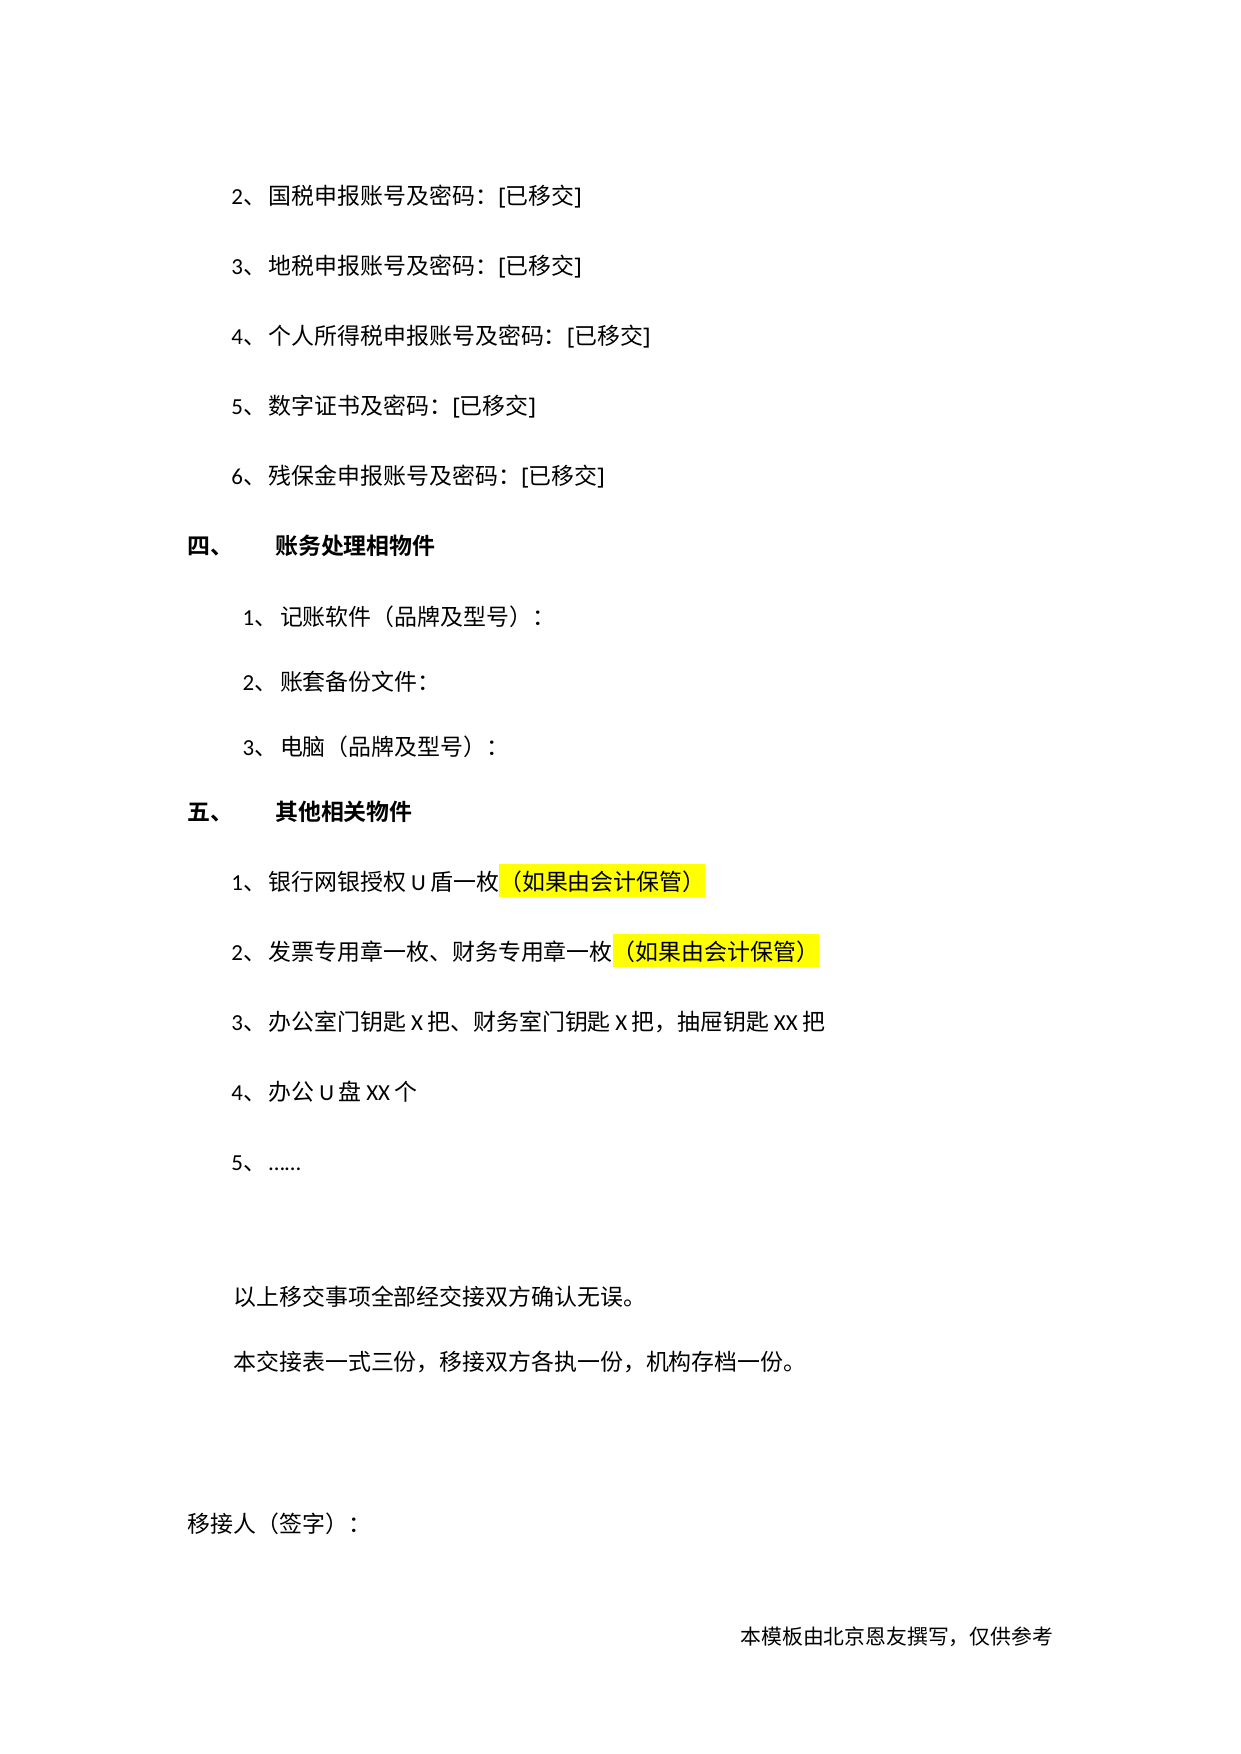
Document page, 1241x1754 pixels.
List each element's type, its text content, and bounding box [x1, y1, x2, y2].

list 电脑（品牌及型号）： [242, 713, 1053, 778]
list 其他相关物件 [187, 794, 1053, 827]
list 银行网银授权U盾一枚（如果由会计保管） [231, 848, 1053, 913]
list 地税申报账号及密码：[已移交] [231, 232, 1053, 297]
list 残保金申报账号及密码：[已移交] [231, 442, 1053, 507]
text 移接人（签字）： [187, 1490, 1053, 1555]
list 数字证书及密码：[已移交] [231, 372, 1053, 437]
list 记账软件（品牌及型号）： [242, 583, 1053, 648]
list 账套备份文件： [242, 648, 1053, 713]
list …… [231, 1128, 1053, 1193]
list 国税申报账号及密码：[已移交] [231, 162, 1053, 227]
text 本交接表一式三份，移接双方各执一份，机构存档一份。 [187, 1328, 1053, 1393]
list 账务处理相物件 [187, 528, 1053, 561]
list 个人所得税申报账号及密码：[已移交] [231, 302, 1053, 367]
list 办公室门钥匙X把、财务室门钥匙X把，抽屉钥匙XX把 [231, 988, 1053, 1053]
list 办公U盘XX个 [231, 1058, 1053, 1123]
list 发票专用章一枚、财务专用章一枚（如果由会计保管） [231, 918, 1053, 983]
text 以上移交事项全部经交接双方确认无误。 [187, 1263, 1053, 1328]
